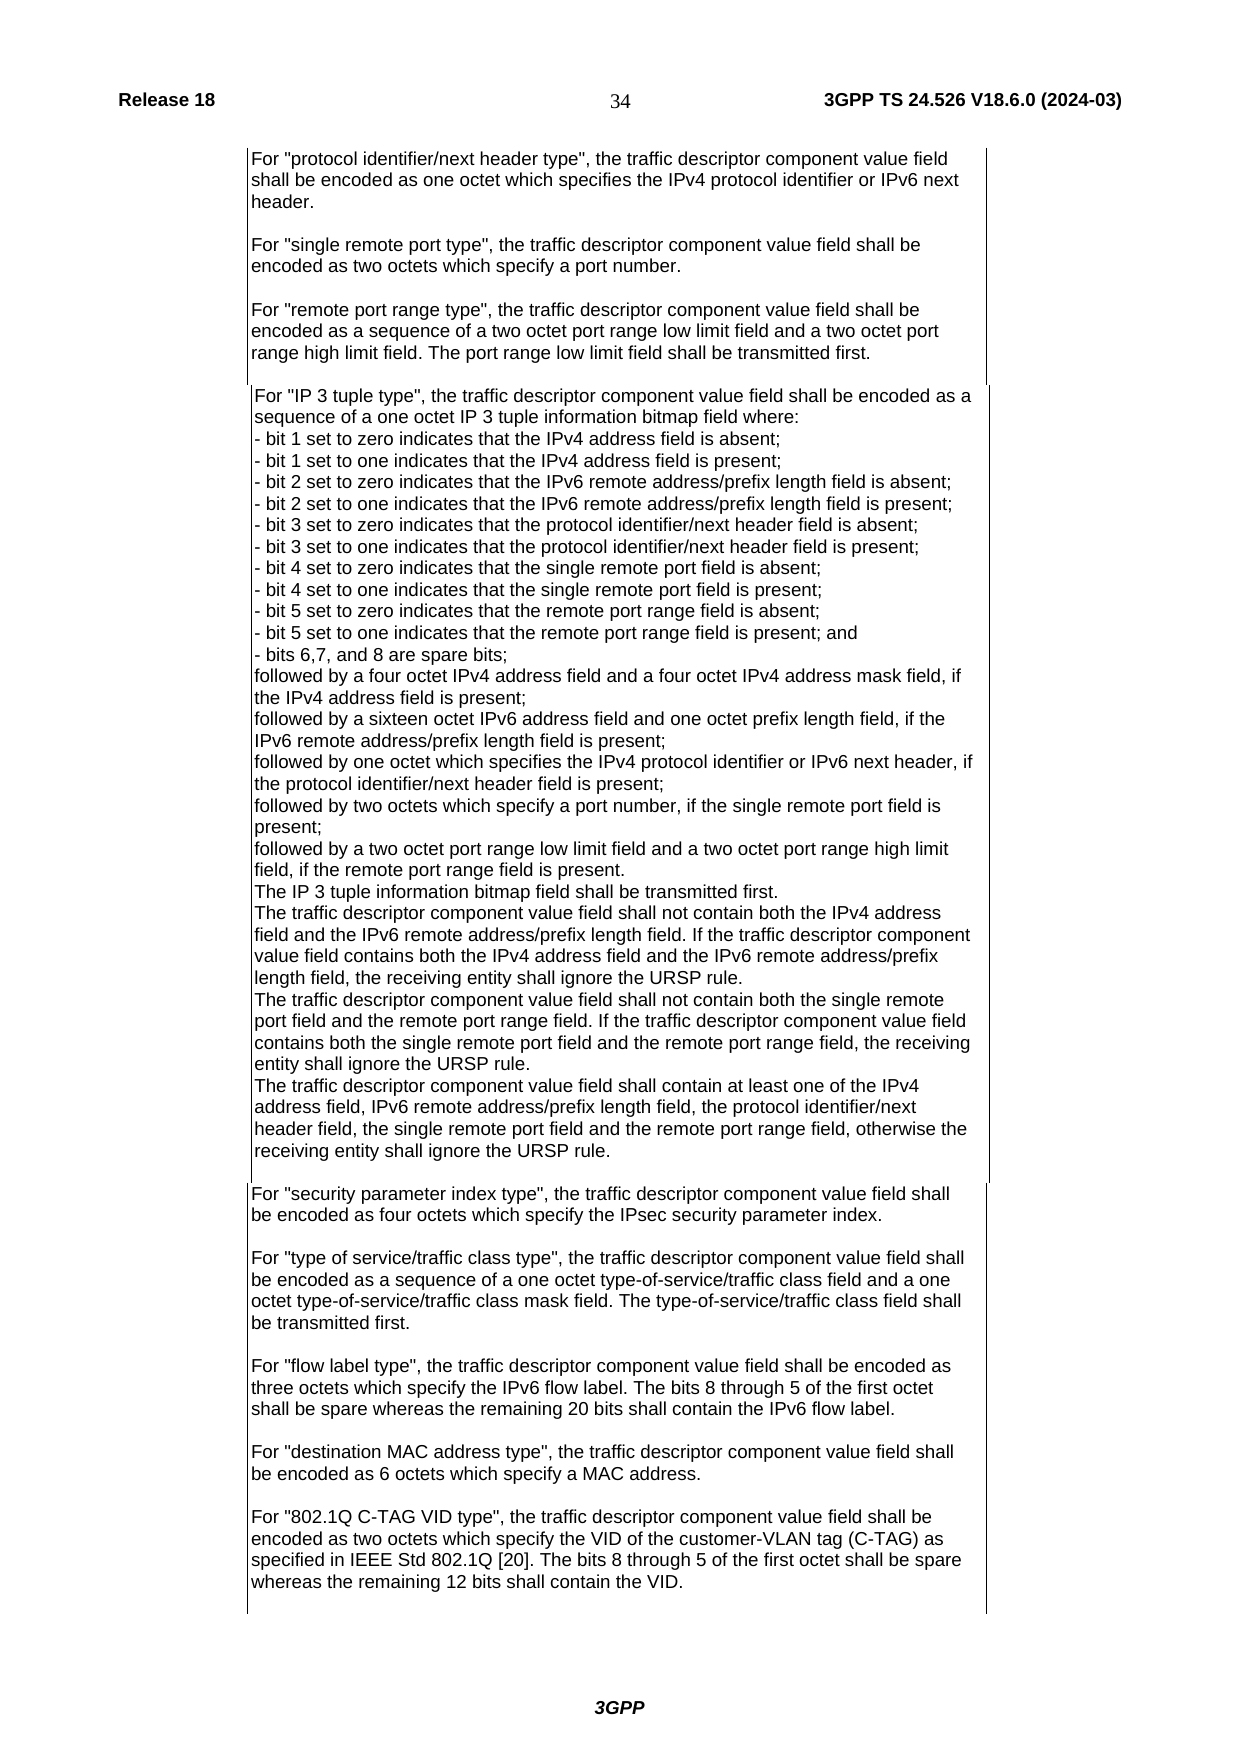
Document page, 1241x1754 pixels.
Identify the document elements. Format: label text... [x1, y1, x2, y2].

table_cell For "destination MAC address type", the traffic descriptor component value field shall be encoded as 6 octets which specify a MAC address. [248, 1441, 986, 1506]
table_cell For "single remote port type", the traffic descriptor component value field shall be encoded as two octets which specify a port number. [248, 234, 986, 298]
table_cell For "type of service/traffic class type", the traffic descriptor component value field shall be encoded as a sequence of a one octet type-of-service/traffic class field and a one octet type-of-service/traffic class mask field. The type-of-service/traffic class field shall be transmitted first. [248, 1247, 986, 1355]
table_cell For "IP 3 tuple type", the traffic descriptor component value field shall be encoded as a sequence of a one octet IP 3 tuple information bitmap field where: - bit 1 set to zero indicates that the IPv4 address field is absent; - bit 1 set to one indicates that the IPv4 address field is present; - bit 2 set to zero indicates that the IPv6 remote address/prefix length field is absent; - bit 2 set to one indicates that the IPv6 remote address/prefix length field is present; - bit 3 set to zero indicates that the protocol identifier/next header field is absent; - bit 3 set to one indicates that the protocol identifier/next header field is present; - bit 4 set to zero indicates that the single remote port field is absent; - bit 4 set to one indicates that the single remote port field is present; - bit 5 set to zero indicates that the remote port range field is absent; - bit 5 set to one indicates that the remote port range field is present; and - bits 6,7, and 8 are spare bits; followed by a four octet IPv4 address field and a four octet IPv4 address mask field, if the IPv4 address field is present; followed by a sixteen octet IPv6 address field and one octet prefix length field, if the IPv6 remote address/prefix length field is present; followed by one octet which specifies the IPv4 protocol identifier or IPv6 next header, if the protocol identifier/next header field is present; followed by two octets which specify a port number, if the single remote port field is present; followed by a two octet port range low limit field and a two octet port range high limit field, if the remote port range field is present. The IP 3 tuple information bitmap field shall be transmitted first. The traffic descriptor component value field shall not contain both the IPv4 address field and the IPv6 remote address/prefix length field. If the traffic descriptor component value field contains both the IPv4 address field and the IPv6 remote address/prefix length field, the receiving entity shall ignore the URSP rule. The traffic descriptor component value field shall not contain both the single remote port field and the remote port range field. If the traffic descriptor component value field contains both the single remote port field and the remote port range field, the receiving entity shall ignore the URSP rule. The traffic descriptor component value field shall contain at least one of the IPv4 address field, IPv6 remote address/prefix length field, the protocol identifier/next header field, the single remote port field and the remote port range field, otherwise the receiving entity shall ignore the URSP rule. [252, 385, 989, 1182]
table_cell For "802.1Q C-TAG VID type", the traffic descriptor component value field shall be encoded as two octets which specify the VID of the customer-VLAN tag (C-TAG) as specified in IEEE Std 802.1Q [20]. The bits 8 through 5 of the first octet shall be spare whereas the remaining 12 bits shall contain the VID. [248, 1506, 986, 1614]
table_cell For "remote port range type", the traffic descriptor component value field shall be encoded as a sequence of a two octet port range low limit field and a two octet port range high limit field. The port range low limit field shall be transmitted first. [248, 299, 986, 385]
table_cell For "security parameter index type", the traffic descriptor component value field shall be encoded as four octets which specify the IPsec security parameter index. [248, 1183, 986, 1247]
table_cell For "protocol identifier/next header type", the traffic descriptor component value field shall be encoded as one octet which specifies the IPv4 protocol identifier or IPv6 next header. [248, 148, 986, 234]
table_cell For "flow label type", the traffic descriptor component value field shall be encoded as three octets which specify the IPv6 flow label. The bits 8 through 5 of the first octet shall be spare whereas the remaining 20 bits shall contain the IPv6 flow label. [248, 1355, 986, 1441]
